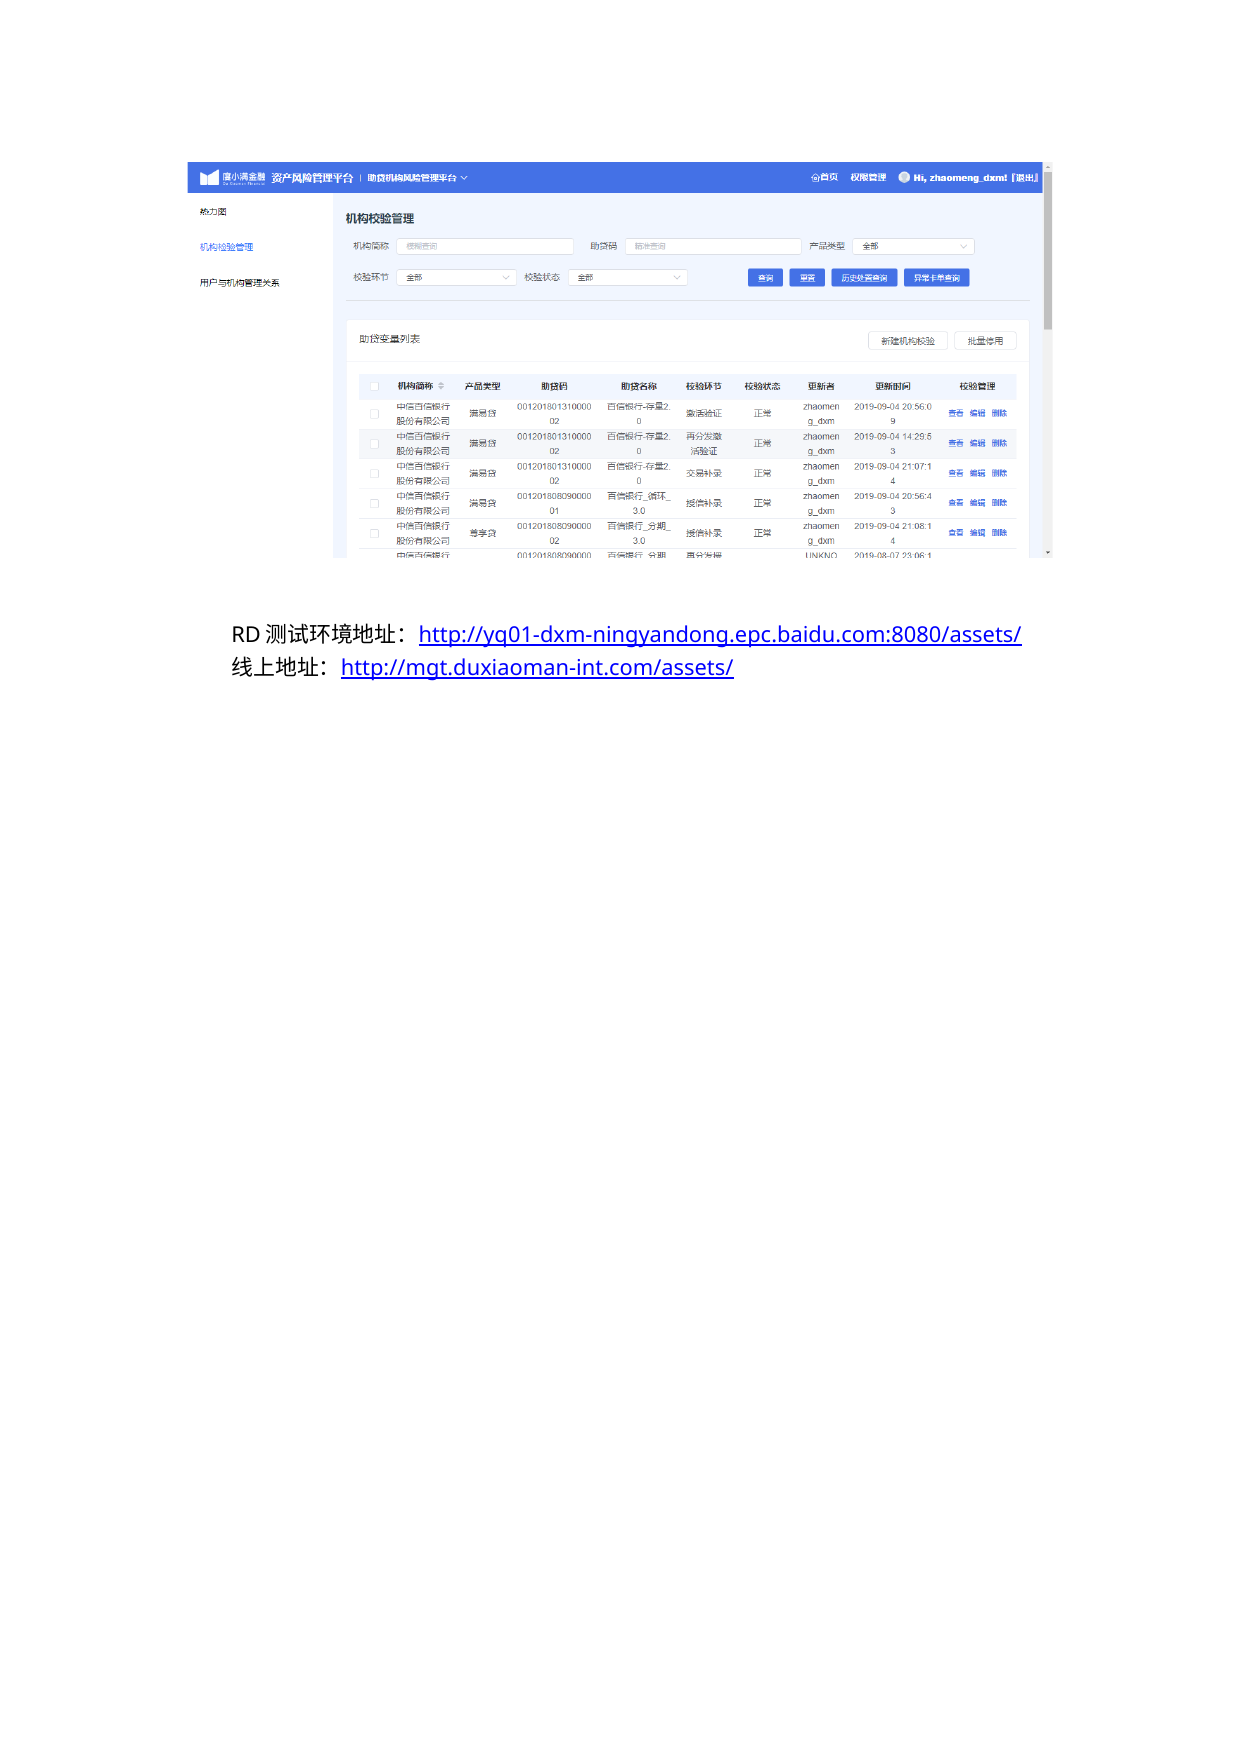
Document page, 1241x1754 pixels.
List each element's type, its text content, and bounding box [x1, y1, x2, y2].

text 线上地址：http://mgt.duxiaoman-int.com/assets/ [187, 649, 1053, 682]
text RD测试环境地址：http://yq01-dxm-ningyandong.epc.baidu.com:8080/assets/ [187, 617, 1053, 649]
picture [187, 162, 1053, 558]
